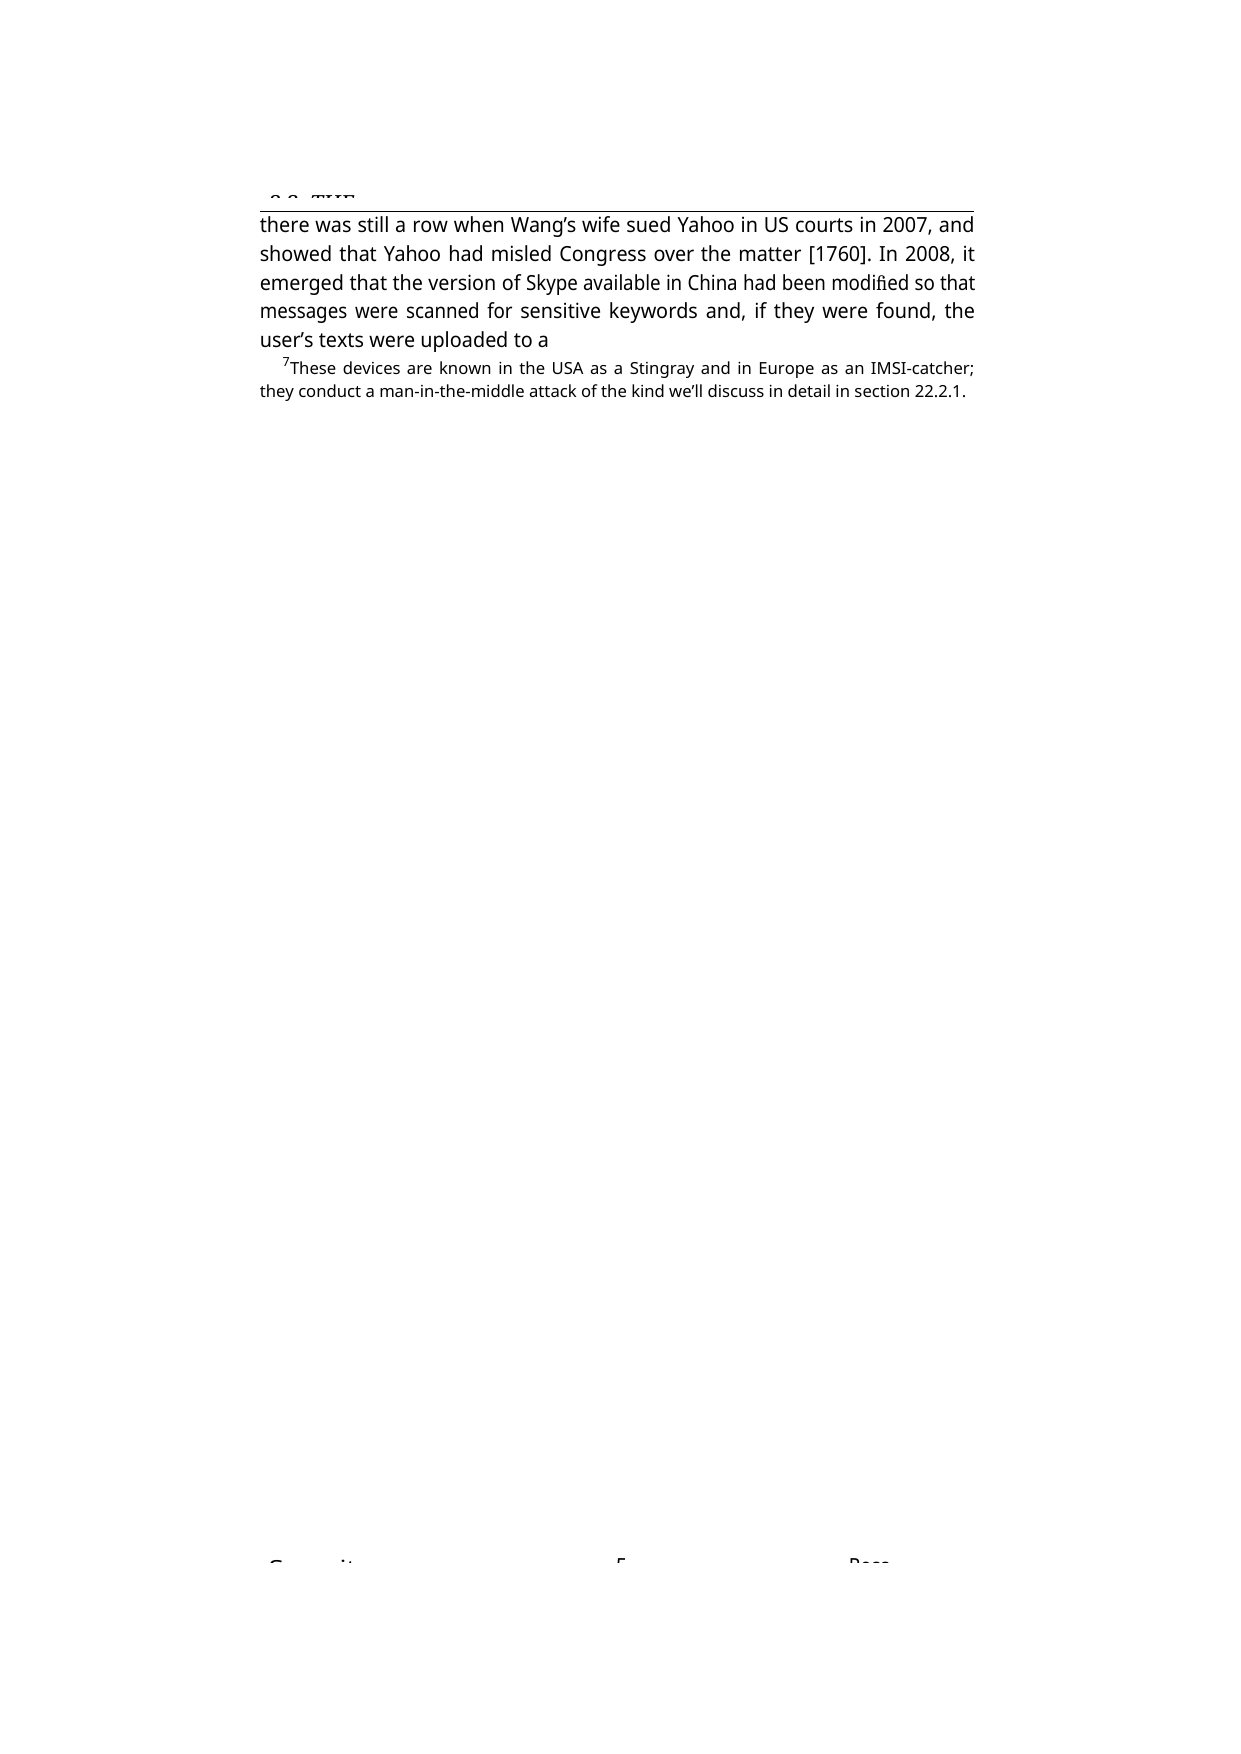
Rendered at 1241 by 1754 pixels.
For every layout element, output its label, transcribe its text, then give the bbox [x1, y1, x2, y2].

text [259, 210, 975, 353]
text 7These devices are known in the USA as a Stingray and in Europe as an IMSI-catcher; they conduct a man-in-the-middle attack of the kind we’ll discuss in detail in section 22.2.1. [259, 354, 975, 402]
